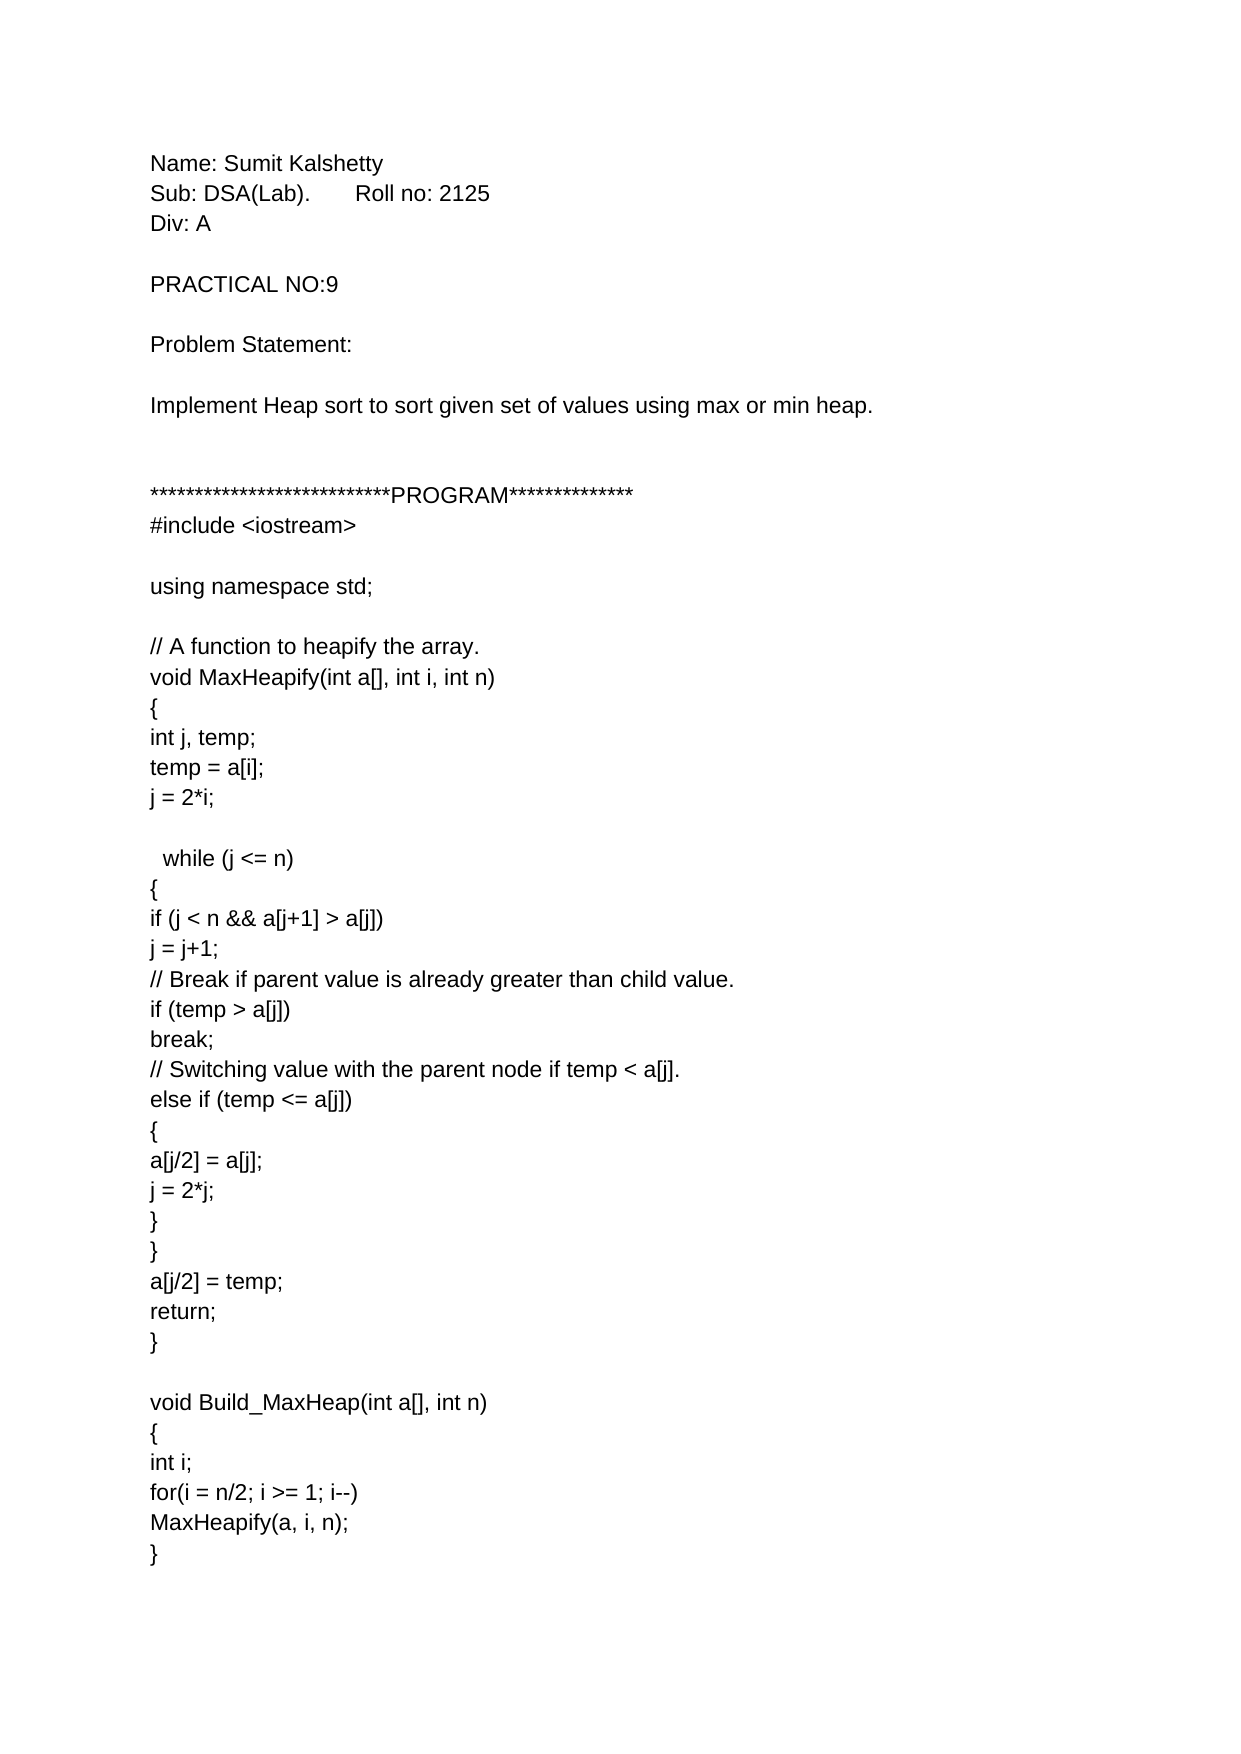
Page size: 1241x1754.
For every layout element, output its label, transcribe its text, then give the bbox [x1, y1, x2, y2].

text } [150, 1539, 1090, 1566]
text j = 2*i; [150, 784, 1090, 811]
text j = 2*j; [150, 1177, 1090, 1203]
text return; [150, 1298, 1090, 1324]
text temp = a[i]; [150, 754, 1090, 781]
text Problem Statement: [150, 331, 1090, 358]
text // A function to heapify the array. [150, 633, 1090, 660]
text { [150, 694, 1090, 720]
text void Build_MaxHeap(int a[], int n) [150, 1388, 1090, 1415]
text MaxHeapify(a, i, n); [150, 1509, 1090, 1536]
text else if (temp <= a[j]) [150, 1086, 1090, 1113]
text { [150, 1117, 1090, 1143]
text { [150, 875, 1090, 901]
text ***************************PROGRAM************** [150, 482, 1090, 509]
text Implement Heap sort to sort given set of values using max or min heap. [150, 392, 1090, 418]
text break; [150, 1026, 1090, 1052]
text using namespace std; [150, 573, 1090, 599]
text a[j/2] = temp; [150, 1268, 1090, 1294]
text int j, temp; [150, 724, 1090, 750]
text Div: A [150, 210, 1090, 237]
text if (temp > a[j]) [150, 996, 1090, 1022]
text PRACTICAL NO:9 [150, 271, 1090, 297]
text { [150, 1419, 1090, 1445]
text } [150, 1207, 1090, 1234]
text int i; [150, 1449, 1090, 1475]
text j = j+1; [150, 935, 1090, 962]
text while (j <= n) [150, 845, 1090, 871]
text // Switching value with the parent node if temp < a[j]. [150, 1056, 1090, 1083]
text // Break if parent value is already greater than child value. [150, 966, 1090, 992]
text a[j/2] = a[j]; [150, 1147, 1090, 1173]
text } [150, 1328, 1090, 1354]
text Sub: DSA(Lab). Roll no: 2125 [150, 180, 1090, 207]
text void MaxHeapify(int a[], int i, int n) [150, 663, 1090, 690]
text #include <iostream> [150, 512, 1090, 539]
text if (j < n && a[j+1] > a[j]) [150, 905, 1090, 932]
text for(i = n/2; i >= 1; i--) [150, 1479, 1090, 1506]
text } [150, 1237, 1090, 1264]
text Name: Sumit Kalshetty [150, 150, 1090, 176]
